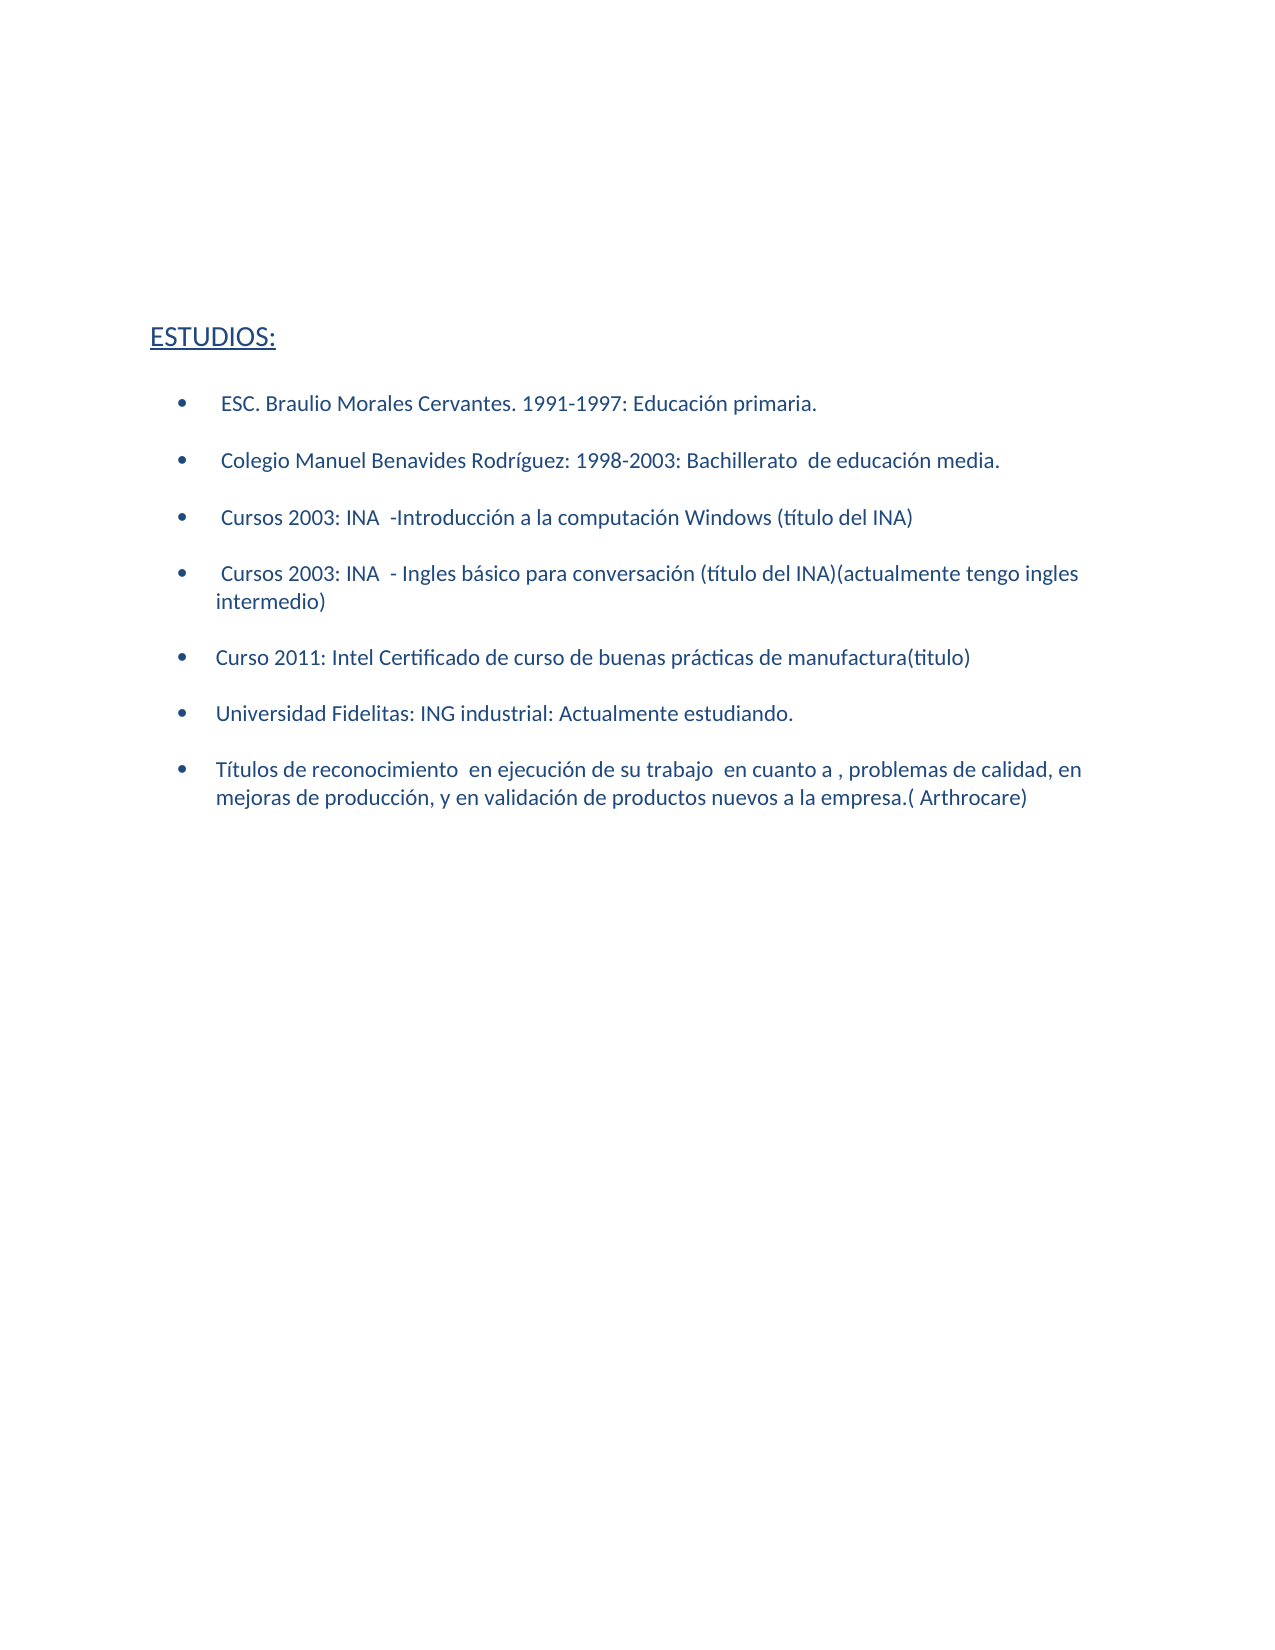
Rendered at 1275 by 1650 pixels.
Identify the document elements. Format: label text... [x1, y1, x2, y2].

list Universidad Fidelitas: ING industrial: Actualmente estudiando. [178, 699, 1125, 727]
list Curso 2011: Intel Certificado de curso de buenas prácticas de manufactura(titulo) [178, 643, 1125, 671]
list Títulos de reconocimiento en ejecución de su trabajo en cuanto a , problemas de calidad, en mejoras de producción, y en validación de productos nuevos a la empresa.( Arthrocare) [178, 755, 1125, 811]
list Cursos 2003: INA -Introducción a la computación Windows (título del INA) [178, 503, 1125, 531]
list ESC. Braulio Morales Cervantes. 1991-1997: Educación primaria. [178, 389, 1125, 417]
list Cursos 2003: INA - Ingles básico para conversación (título del INA)(actualmente tengo ingles intermedio) [178, 559, 1125, 615]
text ESTUDIOS: [150, 318, 1125, 354]
list Colegio Manuel Benavides Rodríguez: 1998-2003: Bachillerato de educación media. [178, 446, 1125, 474]
